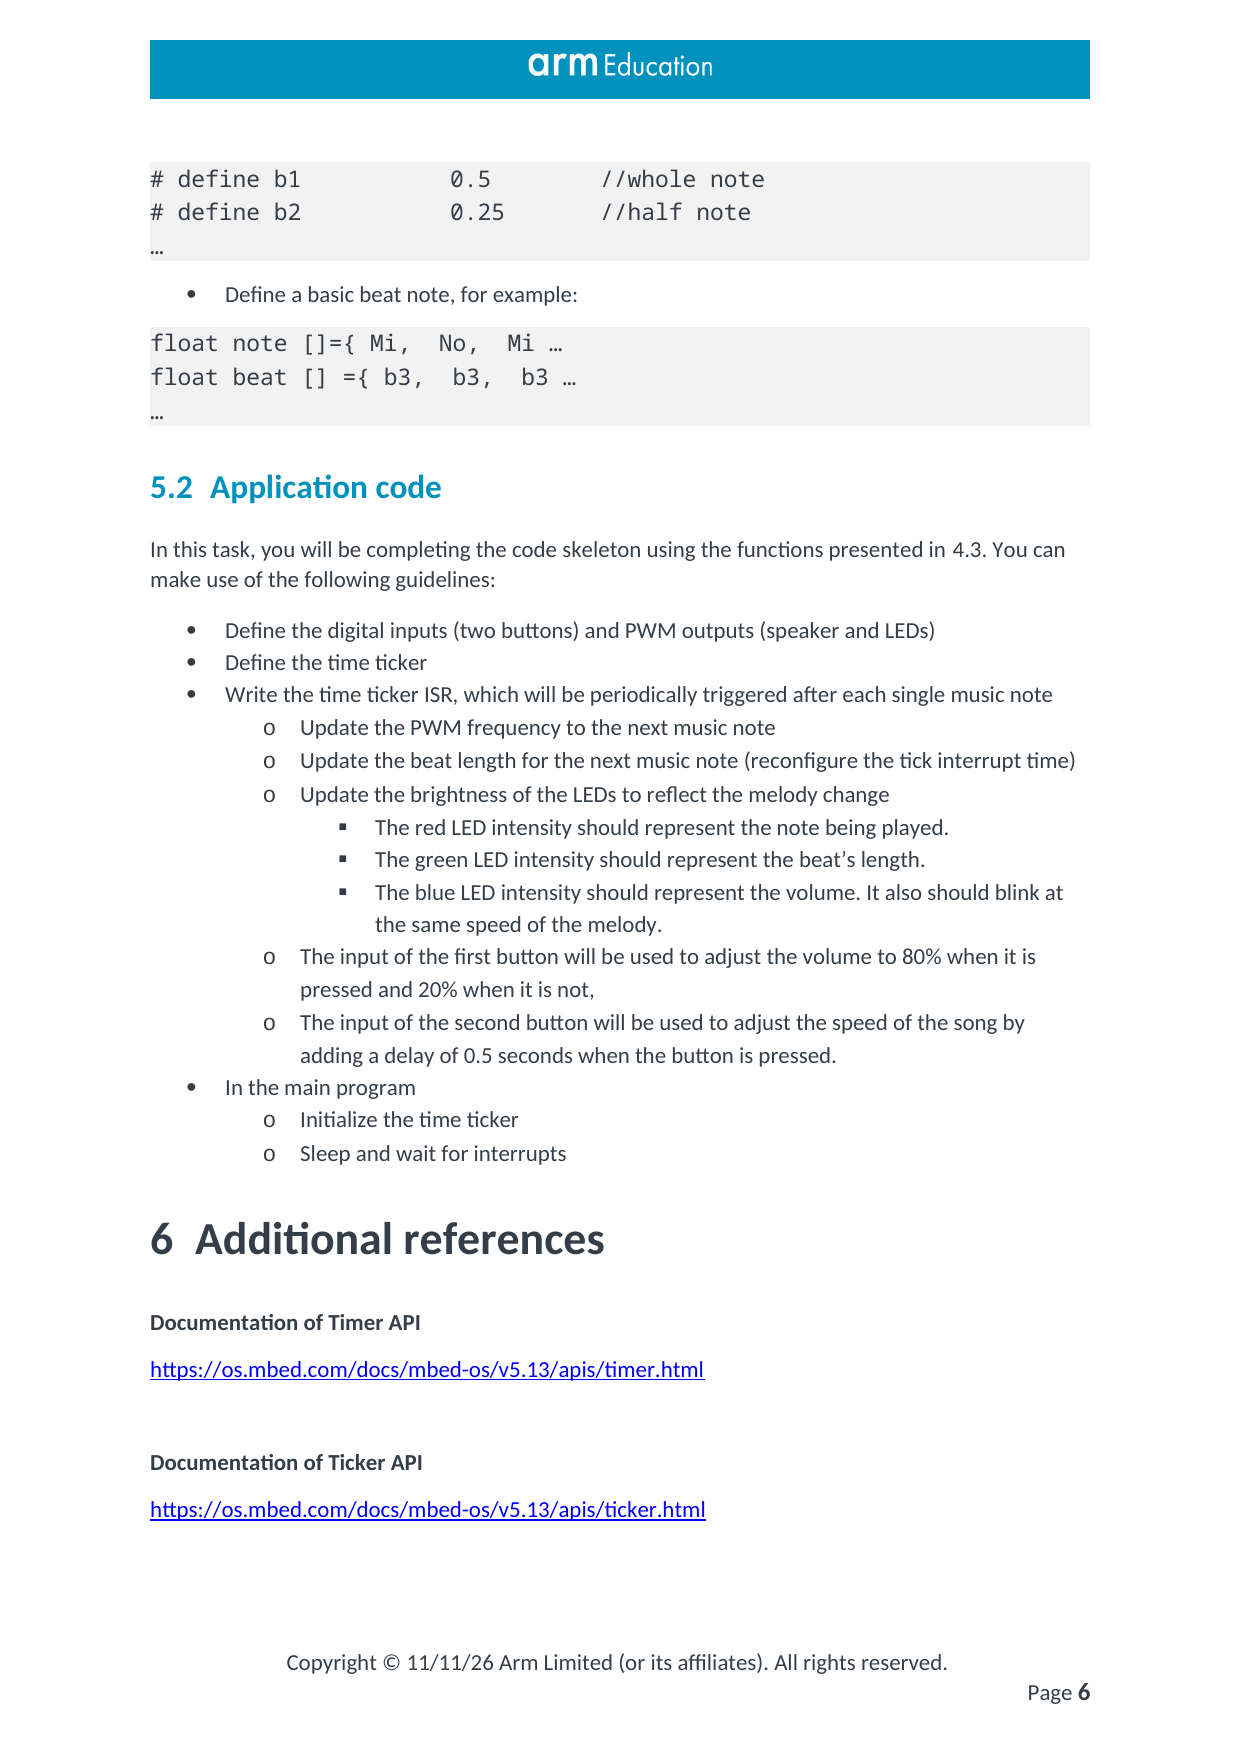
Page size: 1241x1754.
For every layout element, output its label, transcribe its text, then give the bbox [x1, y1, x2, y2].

text Documentation of Ticker API [150, 1448, 1090, 1476]
text In this task, you will be completing the code skeleton using the functions presented in 4.3. You can make use of the following guidelines: [150, 535, 1090, 593]
list Update the PWM frequency to the next music note [262, 713, 1090, 742]
text https://os.mbed.com/docs/mbed-os/v5.13/apis/ticker.html [150, 1495, 1090, 1523]
list Sleep and wait for interrupts [262, 1139, 1090, 1168]
list Update the beat length for the next music note (reconfigure the tick interrupt time) [262, 746, 1090, 776]
text … [150, 395, 1090, 426]
text # define b2 0.25 //half note [150, 196, 1090, 227]
list The red LED intensity should represent the note being played. [337, 813, 1090, 841]
list In the main program [187, 1073, 1090, 1101]
list The input of the second button will be used to adjust the speed of the song by adding a delay of 0.5 seconds when the button is pressed. [262, 1008, 1090, 1069]
list Define a basic beat note, for example: [187, 280, 1090, 308]
list Initialize the time ticker [262, 1105, 1090, 1134]
picture [554, 54, 566, 75]
text float note []={ Mi, No, Mi … [150, 327, 1090, 358]
list Write the time ticker ISR, which will be periodically triggered after each single music note [187, 681, 1090, 709]
subtitle Application code [150, 466, 1090, 507]
text float beat [] ={ b3, b3, b3 … [150, 361, 1090, 392]
list Update the brightness of the LEDs to reflect the melody change [262, 780, 1090, 809]
text # define b1 0.5 //whole note [150, 162, 1090, 194]
picture [570, 54, 597, 75]
list The green LED intensity should represent the beat’s length. [337, 846, 1090, 874]
list Define the time ticker [187, 648, 1090, 676]
picture [675, 58, 679, 75]
picture [529, 54, 548, 75]
text … [150, 230, 1090, 261]
text https://os.mbed.com/docs/mbed-os/v5.13/apis/timer.html [150, 1355, 1090, 1383]
text Documentation of Timer API [150, 1308, 1090, 1336]
picture [606, 55, 615, 75]
subtitle Additional references [150, 1210, 1090, 1266]
list The input of the first button will be used to adjust the volume to 80% when it is pressed and 20% when it is not, [262, 942, 1090, 1003]
list Define the digital inputs (two buttons) and PWM outputs (speaker and LEDs) [187, 616, 1090, 644]
list The blue LED intensity should represent the volume. It also should blink at the same speed of the melody. [337, 878, 1090, 938]
